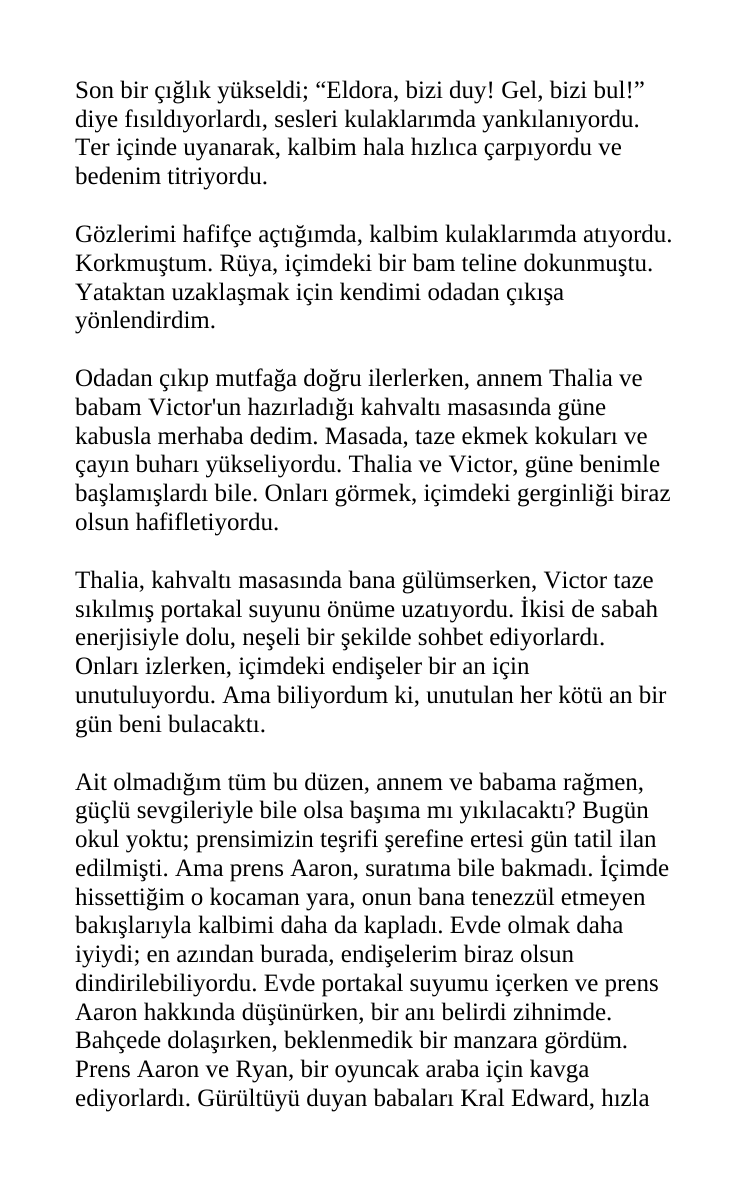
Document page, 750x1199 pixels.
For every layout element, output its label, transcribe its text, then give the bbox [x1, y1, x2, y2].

text Odadan çıkıp mutfağa doğru ilerlerken, annem Thalia ve babam Victor'un hazırladığı kahvaltı masasında güne kabusla merhaba dedim. Masada, taze ekmek kokuları ve çayın buharı yükseliyordu. Thalia ve Victor, güne benimle başlamışlardı bile. Onları görmek, içimdeki gerginliği biraz olsun hafifletiyordu. [75, 363, 675, 536]
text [75, 767, 675, 1112]
text Son bir çığlık yükseldi; “Eldora, bizi duy! Gel, bizi bul!” diye fısıldıyorlardı, sesleri kulaklarımda yankılanıyordu. Ter içinde uyanarak, kalbim hala hızlıca çarpıyordu ve bedenim titriyordu. [75, 75, 675, 190]
text Thalia, kahvaltı masasında bana gülümserken, Victor taze sıkılmış portakal suyunu önüme uzatıyordu. İkisi de sabah enerjisiyle dolu, neşeli bir şekilde sohbet ediyorlardı. Onları izlerken, içimdeki endişeler bir an için unutuluyordu. Ama biliyordum ki, unutulan her kötü an bir gün beni bulacaktı. [75, 565, 675, 737]
text Gözlerimi hafifçe açtığımda, kalbim kulaklarımda atıyordu. Korkmuştum. Rüya, içimdeki bir bam teline dokunmuştu. Yataktan uzaklaşmak için kendimi odadan çıkışa yönlendirdim. [75, 219, 675, 334]
